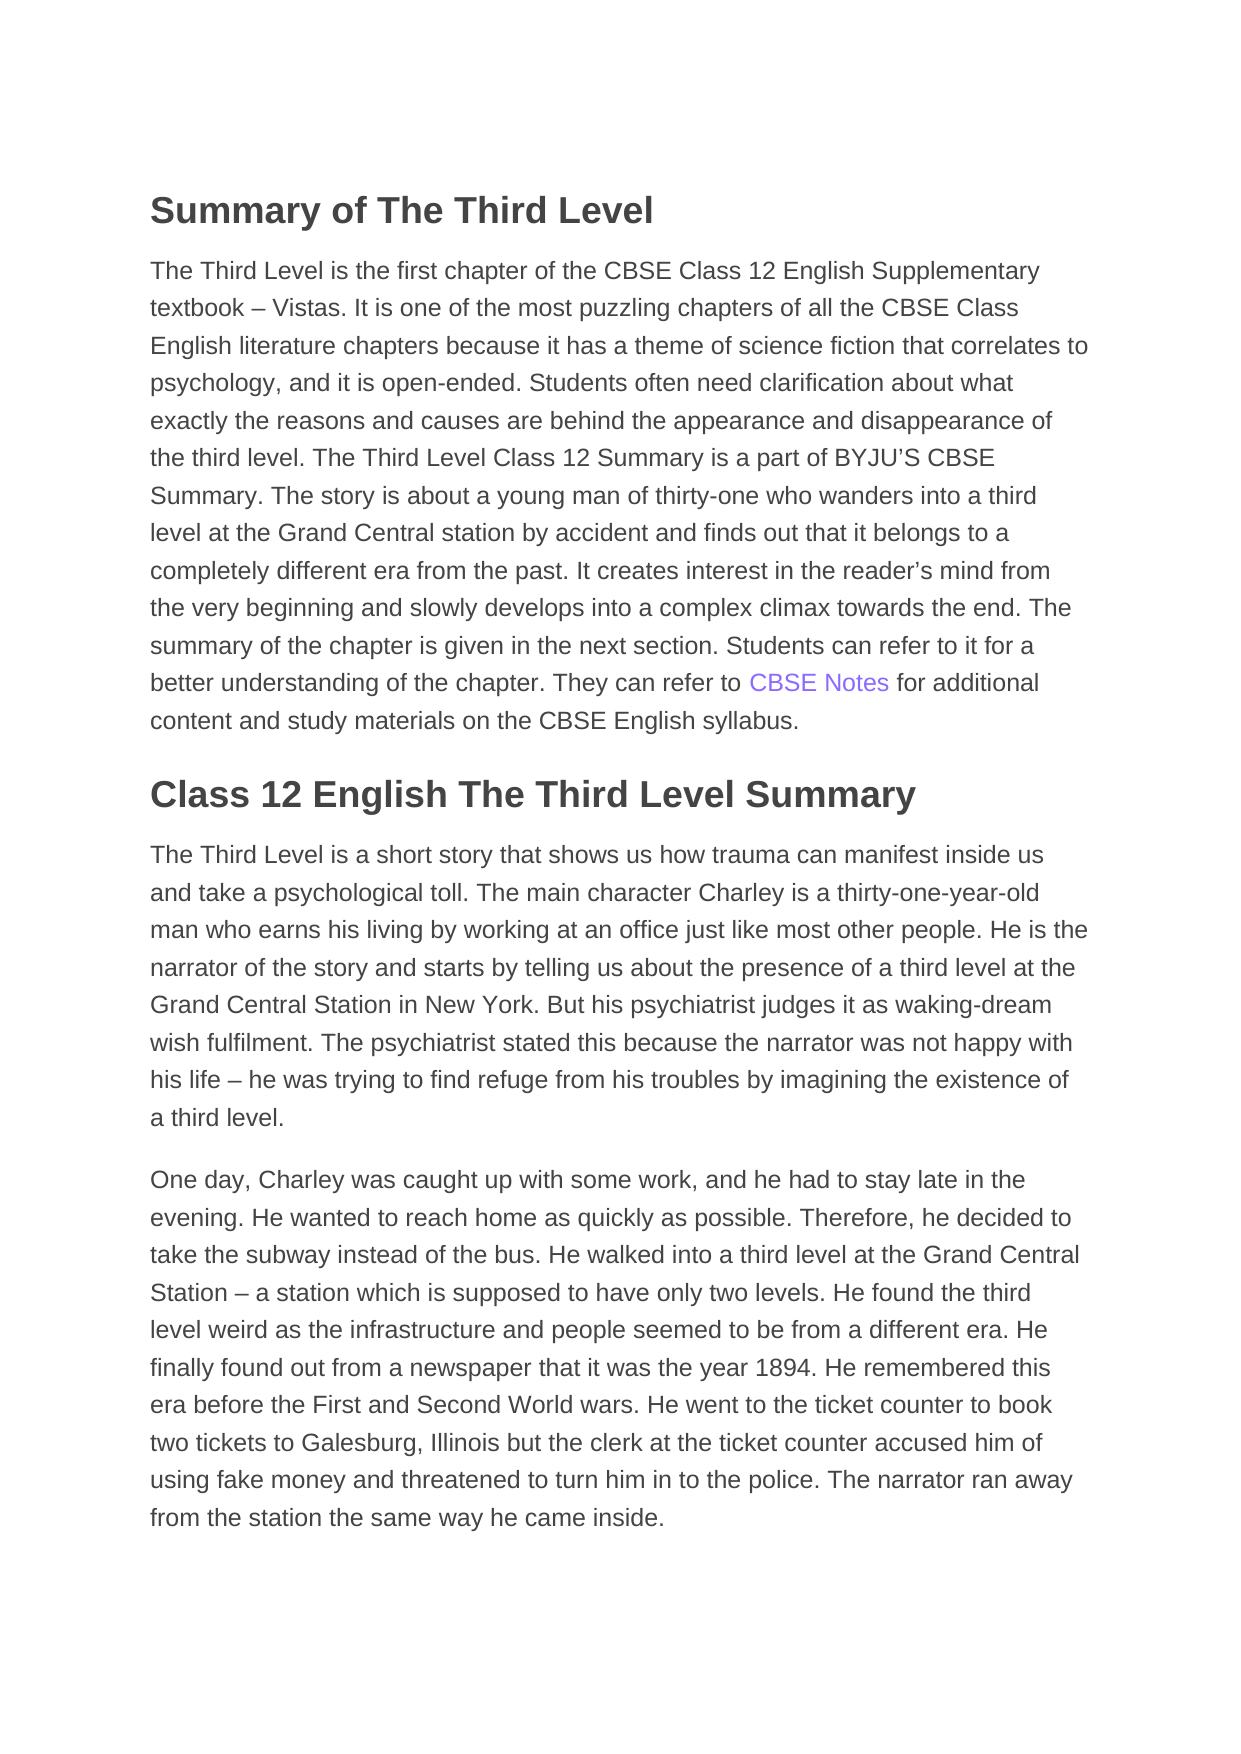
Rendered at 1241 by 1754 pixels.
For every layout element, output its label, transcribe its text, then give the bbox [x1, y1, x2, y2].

text Summary of The Third Level [150, 181, 1090, 231]
text One day, Charley was caught up with some work, and he had to stay late in the evening. He wanted to reach home as quickly as possible. Therefore, he decided to take the subway instead of the bus. He walked into a third level at the Grand Central Station – a station which is supposed to have only two levels. He found the third level weird as the infrastructure and people seemed to be from a different era. He finally found out from a newspaper that it was the year 1894. He remembered this era before the First and Second World wars. He went to the ticket counter to book two tickets to Galesburg, Illinois but the clerk at the ticket counter accused him of using fake money and threatened to turn him in to the police. The narrator ran away from the station the same way he came inside. [150, 1156, 1090, 1531]
text The Third Level is a short story that shows us how trauma can manifest inside us and take a psychological toll. The main character Charley is a thirty-one-year-old man who earns his living by working at an office just like most other people. He is the narrator of the story and starts by telling us about the presence of a third level at the Grand Central Station in New York. But his psychiatrist judges it as waking-dream wish fulfilment. The psychiatrist stated this because the narrator was not happy with his life – he was trying to find refuge from his troubles by imagining the existence of a third level. [150, 831, 1090, 1131]
text Class 12 English The Third Level Summary [150, 766, 1090, 816]
text The Third Level is the first chapter of the CBSE Class 12 English Supplementary textbook – Vistas. It is one of the most puzzling chapters of all the CBSE Class English literature chapters because it has a theme of science fiction that correlates to psychology, and it is open-ended. Students often need clarification about what exactly the reasons and causes are behind the appearance and disappearance of the third level. The Third Level Class 12 Summary is a part of BYJU’S CBSE Summary. The story is about a young man of thirty-one who wanders into a third level at the Grand Central station by accident and finds out that it belongs to a completely different era from the past. It creates interest in the reader’s mind from the very beginning and slowly develops into a complex climax towards the end. The summary of the chapter is given in the next section. Students can refer to it for a better understanding of the chapter. They can refer to CBSE Notes for additional content and study materials on the CBSE English syllabus. [150, 247, 1090, 734]
